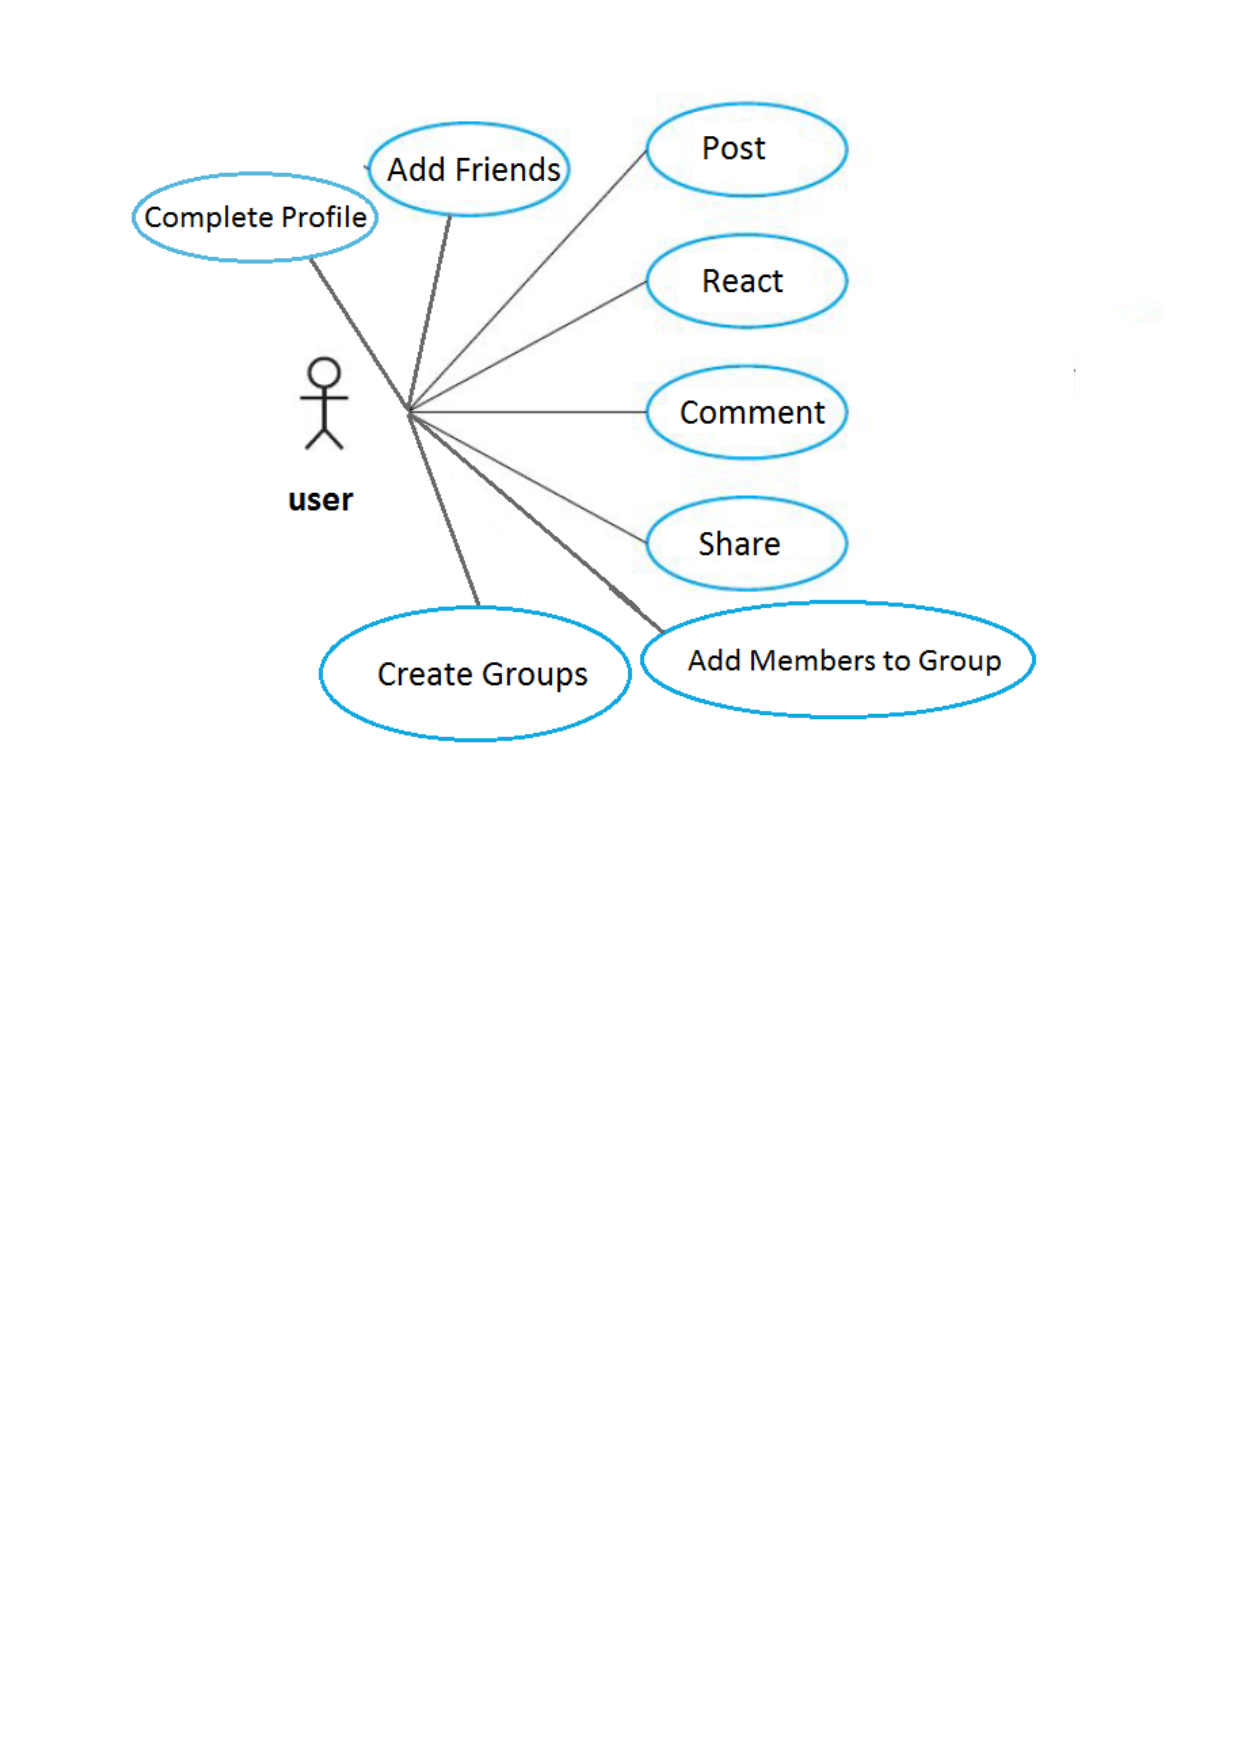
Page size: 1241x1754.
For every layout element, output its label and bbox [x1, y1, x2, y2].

picture [75, 75, 1164, 775]
